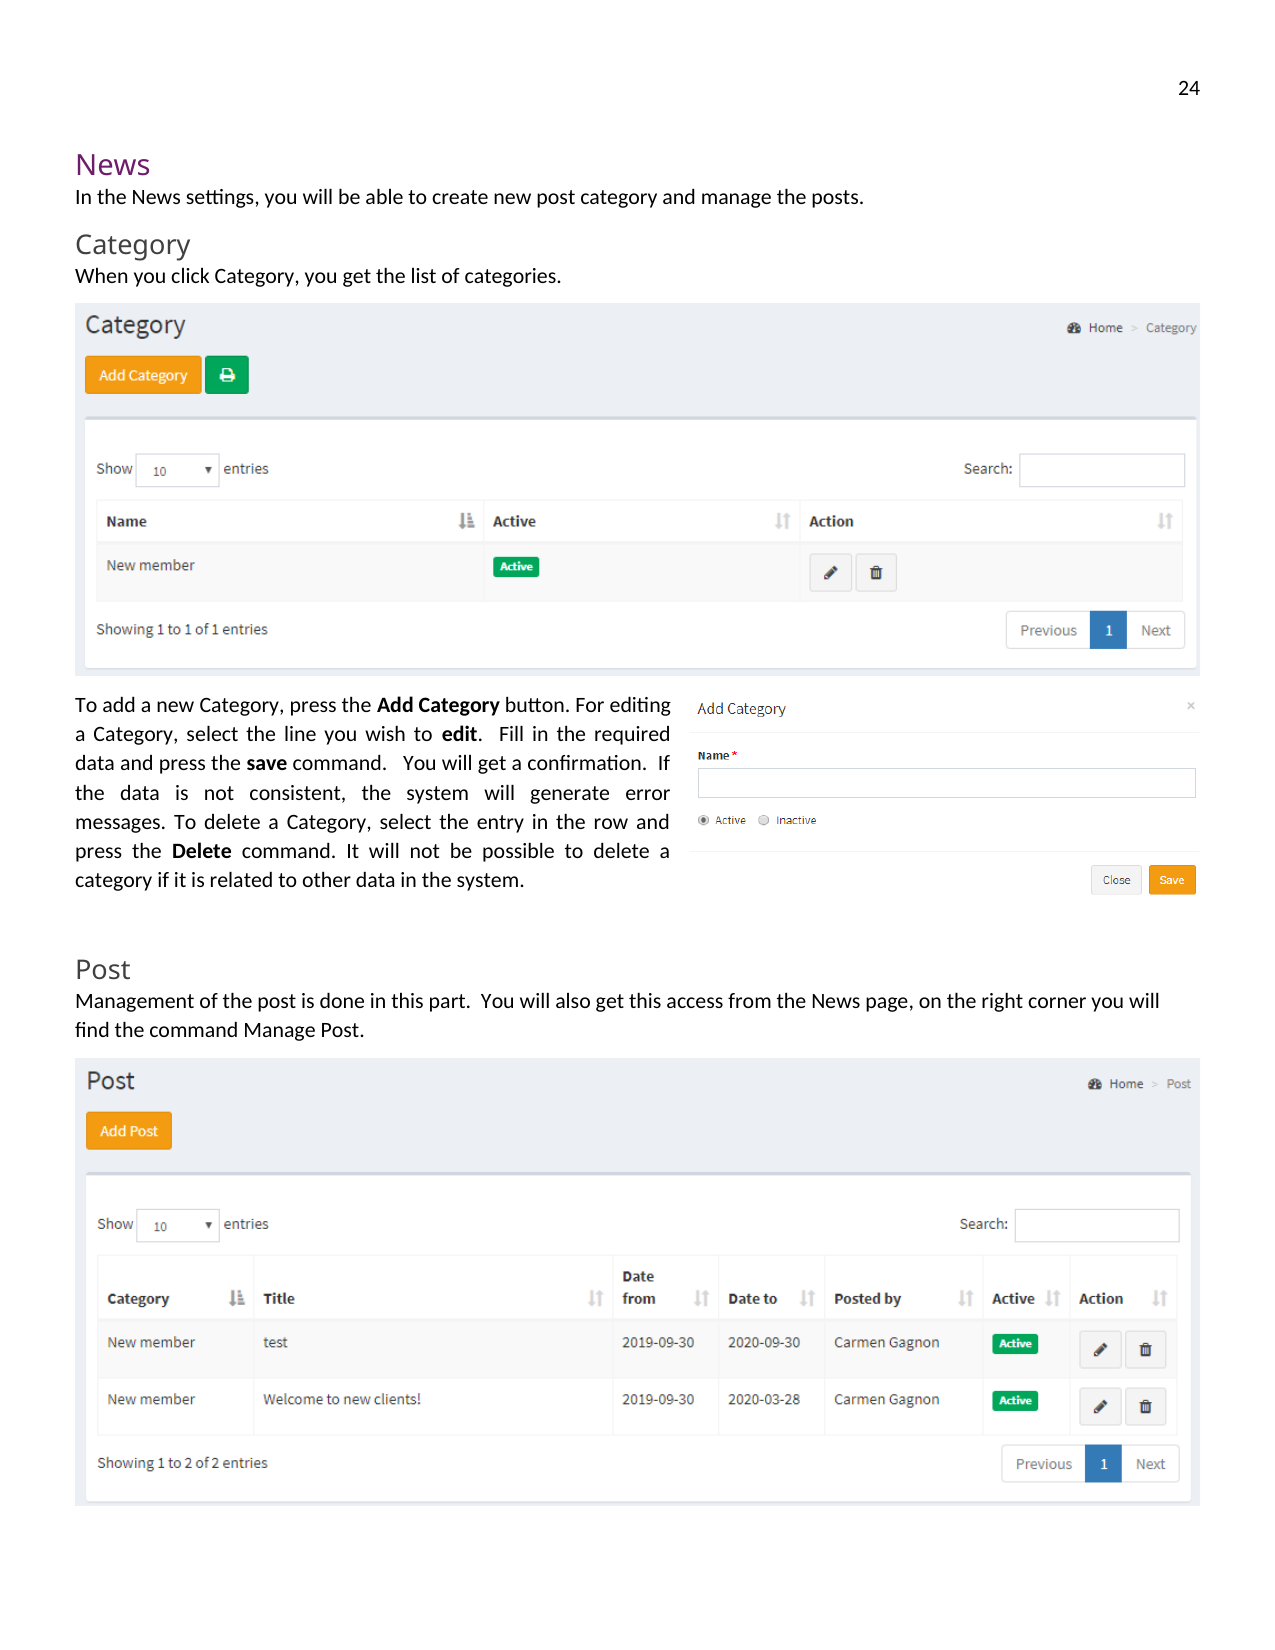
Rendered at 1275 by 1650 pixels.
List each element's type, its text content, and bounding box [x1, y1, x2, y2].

text When you click Category, you get the list of categories. [75, 262, 1200, 289]
text To add a new Category, press the Add Category button. For editing a Category, select the line you wish to edit. Fill in the required data and press the save command. You will get a confirmation. If the data is not consistent, the system will generate error messages. To delete a Category, select the entry in the row and press the Delete command. It will not be possible to delete a category if it is related to other data in the system. [75, 691, 689, 893]
text Management of the post is done in this part. You will also get this access from the News page, on the right corner you will find the command Manage Post. [75, 987, 1200, 1043]
subtitle Category [75, 225, 1200, 262]
subtitle News [75, 144, 1200, 183]
subtitle Post [75, 950, 1200, 987]
text In the News settings, you will be able to create new post category and manage the posts. [75, 183, 1200, 210]
